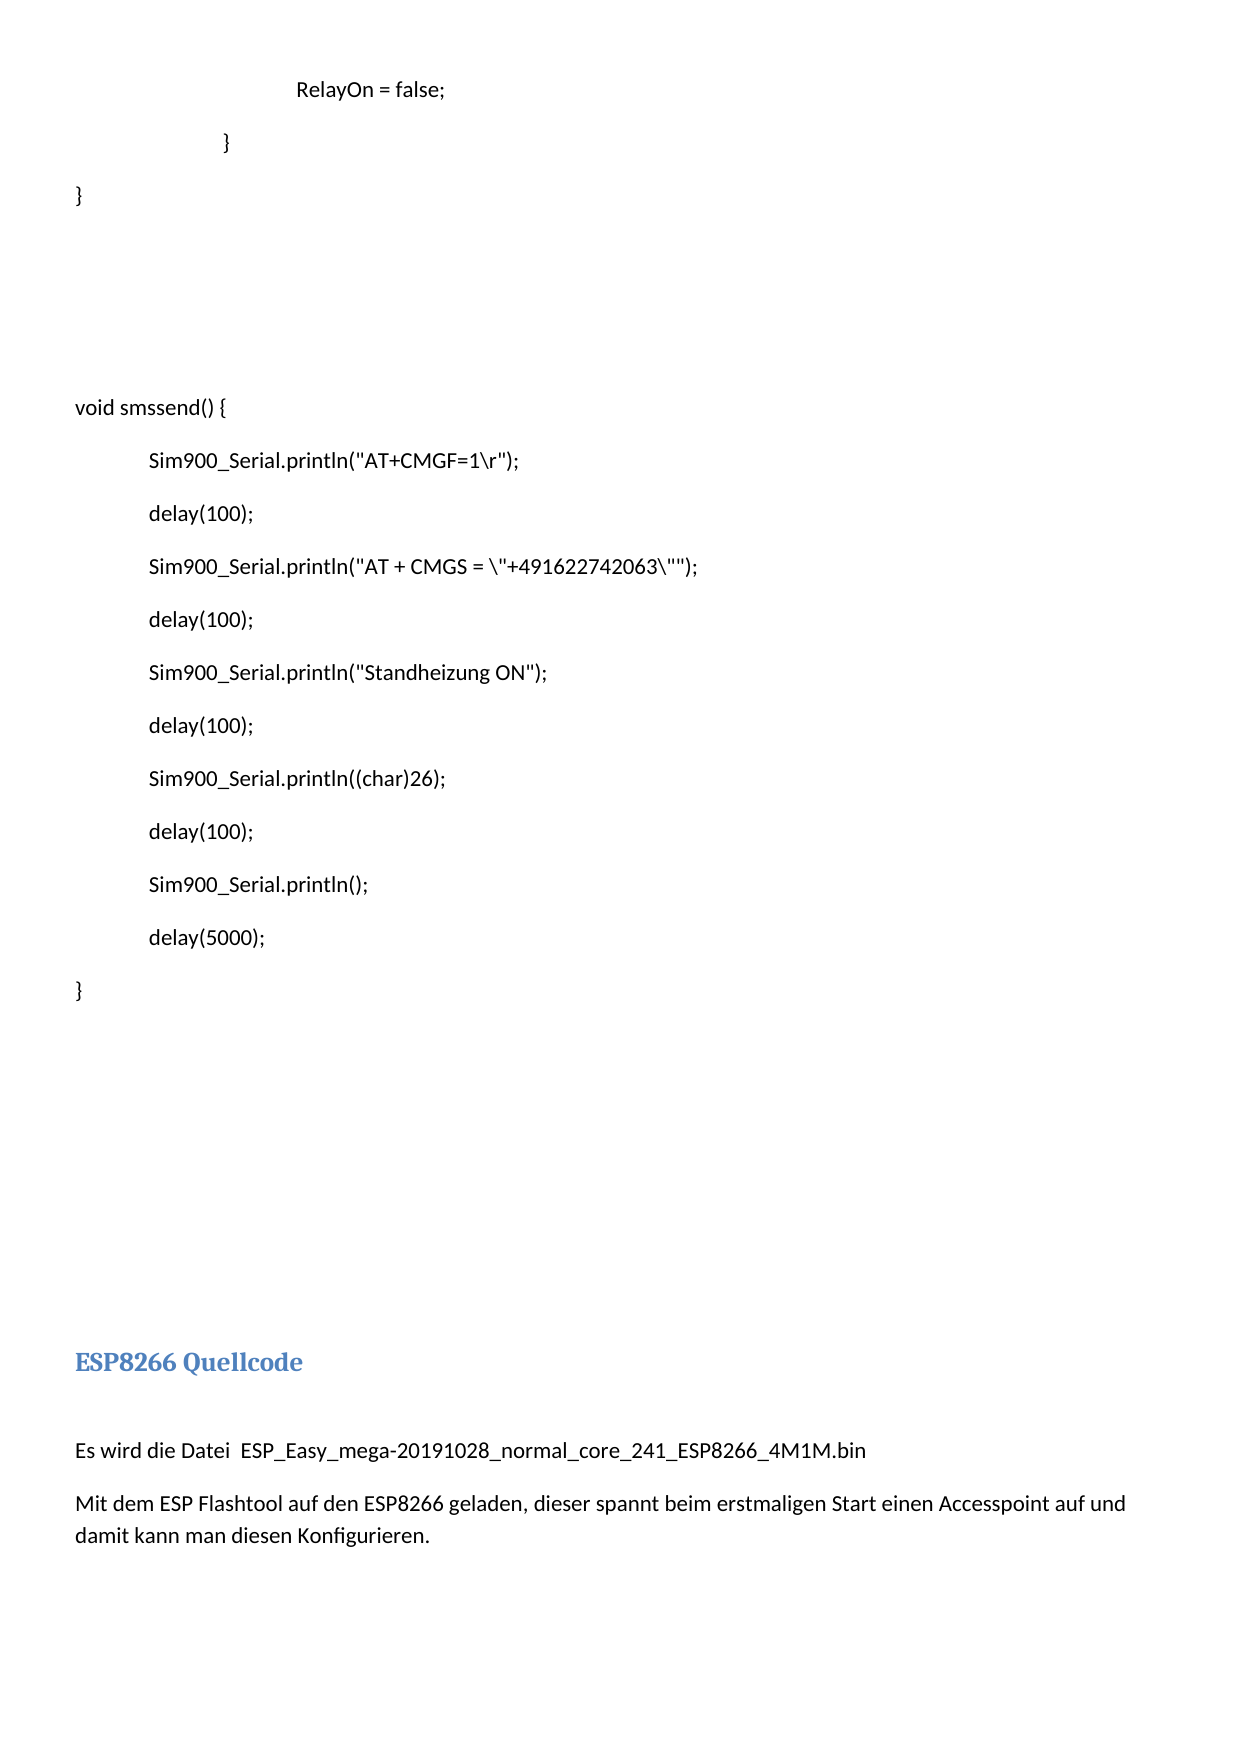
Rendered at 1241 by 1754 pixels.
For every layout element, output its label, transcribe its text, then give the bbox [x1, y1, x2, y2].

text RelayOn = false; [75, 75, 1165, 103]
text Sim900_Serial.println(); [75, 870, 1165, 898]
text delay(100); [75, 711, 1165, 739]
subtitle ESP8266 Quellcode [75, 1347, 1165, 1379]
text Sim900_Serial.println("AT + CMGS = \"+491622742063\""); [75, 552, 1165, 580]
text void smssend() { [75, 393, 1165, 421]
text delay(100); [75, 605, 1165, 633]
text Sim900_Serial.println((char)26); [75, 764, 1165, 792]
text } [75, 128, 1165, 156]
text delay(100); [75, 817, 1165, 845]
text Sim900_Serial.println("AT+CMGF=1\r"); [75, 446, 1165, 474]
text } [75, 181, 1165, 209]
text Mit dem ESP Flashtool auf den ESP8266 geladen, dieser spannt beim erstmaligen Start einen Accesspoint auf und damit kann man diesen Konfigurieren. [75, 1489, 1165, 1549]
text delay(100); [75, 499, 1165, 527]
text } [75, 976, 1165, 1004]
text Sim900_Serial.println("Standheizung ON"); [75, 658, 1165, 686]
text Es wird die Datei ESP_Easy_mega-20191028_normal_core_241_ESP8266_4M1M.bin [75, 1436, 1165, 1464]
text delay(5000); [75, 923, 1165, 951]
